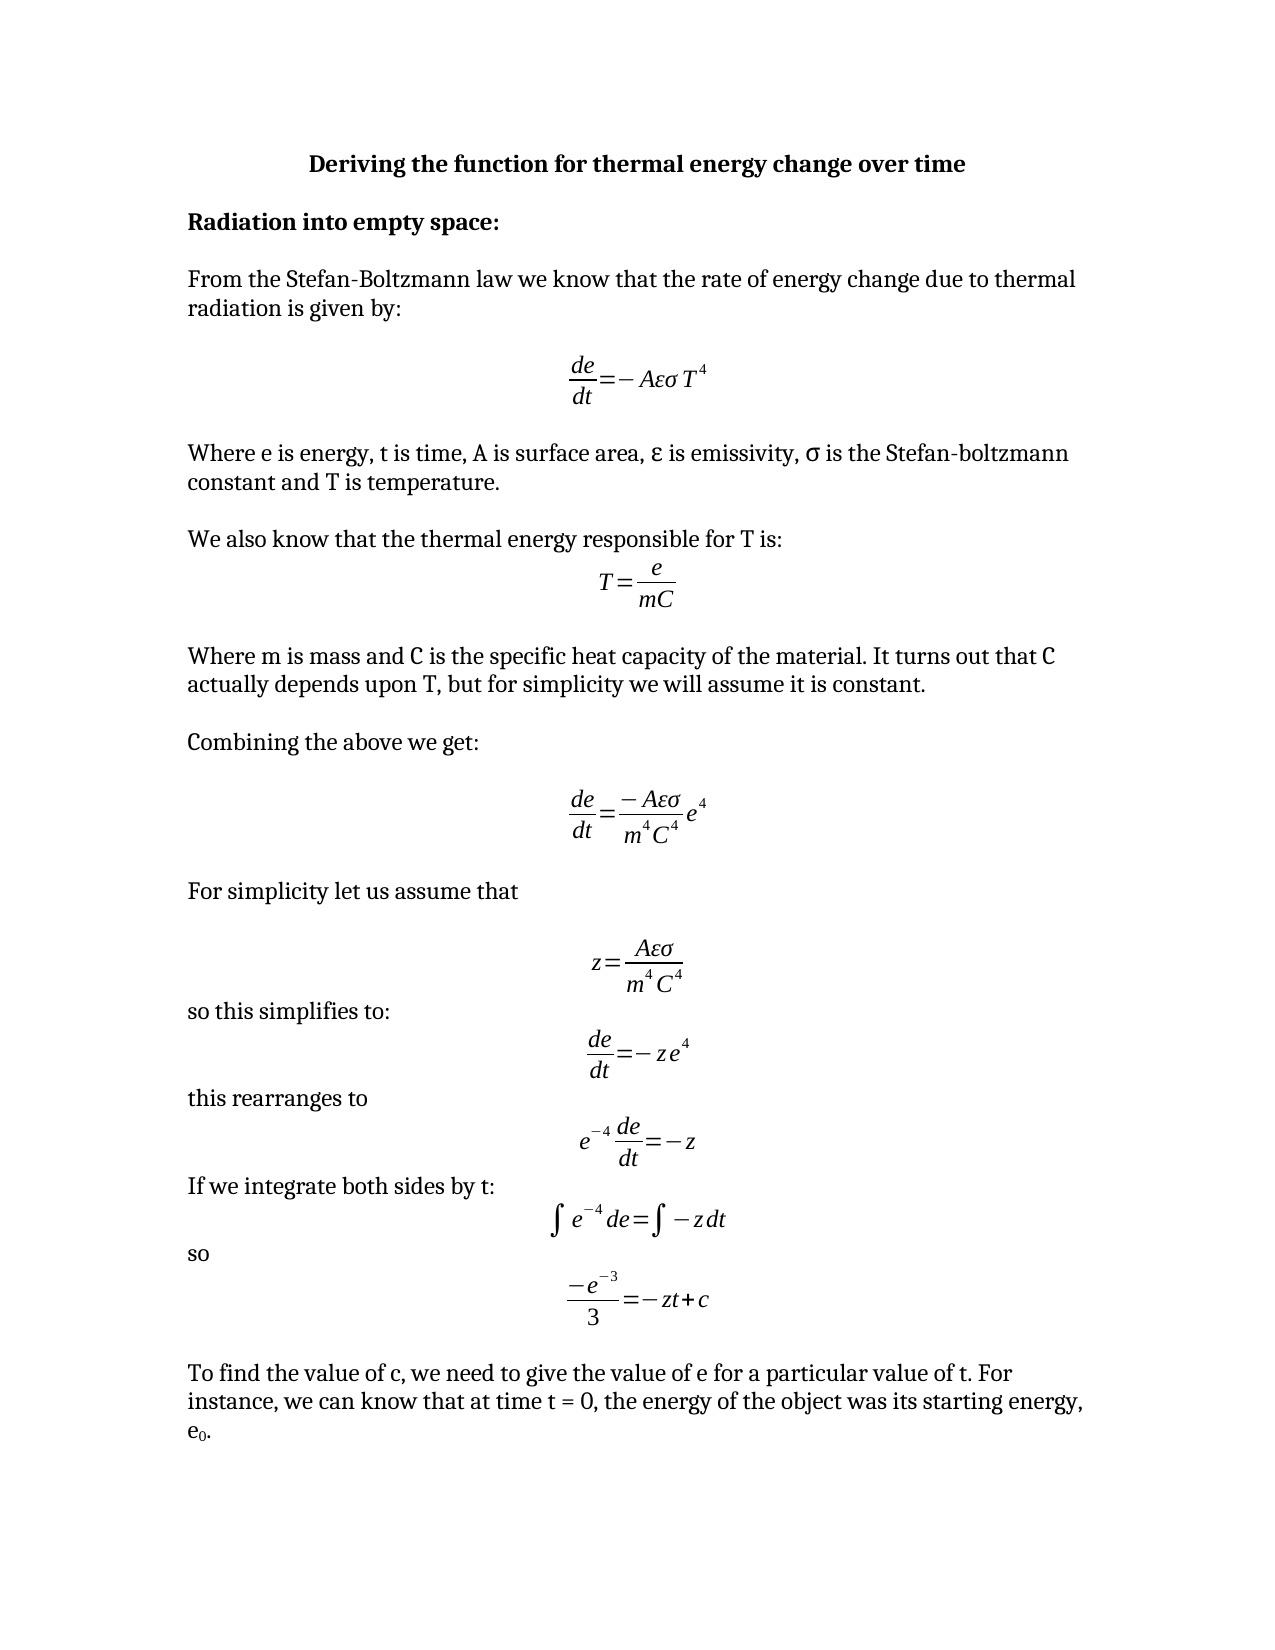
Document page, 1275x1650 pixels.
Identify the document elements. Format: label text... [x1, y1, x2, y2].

text From the Stefan-Boltzmann law we know that the rate of energy change due to thermal radiation is given by: [187, 265, 1087, 322]
text Where m is mass and C is the specific heat capacity of the material. It turns out that C actually depends upon T, but for simplicity we will assume it is constant. [187, 642, 1087, 699]
text We also know that the thermal energy responsible for T is: [187, 525, 1087, 554]
text Where e is energy, t is time, A is surface area, ε is emissivity, σ is the Stefan-boltzmann constant and T is temperature. [187, 439, 1087, 496]
text Radiation into empty space: [187, 207, 1087, 236]
text To find the value of c, we need to give the value of e for a particular value of t. For instance, we can know that at time t = 0, the energy of the object was its starting energy, e0. [187, 1358, 1087, 1445]
text If we integrate both sides by t: [187, 1172, 1087, 1201]
text so this simplifies to: [187, 997, 1087, 1025]
text Deriving the function for thermal energy change over time [187, 150, 1087, 179]
text Combining the above we get: [187, 728, 1087, 757]
text so [187, 1238, 1087, 1267]
text For simplicity let us assume that [187, 877, 1087, 905]
text this rearranges to [187, 1084, 1087, 1113]
